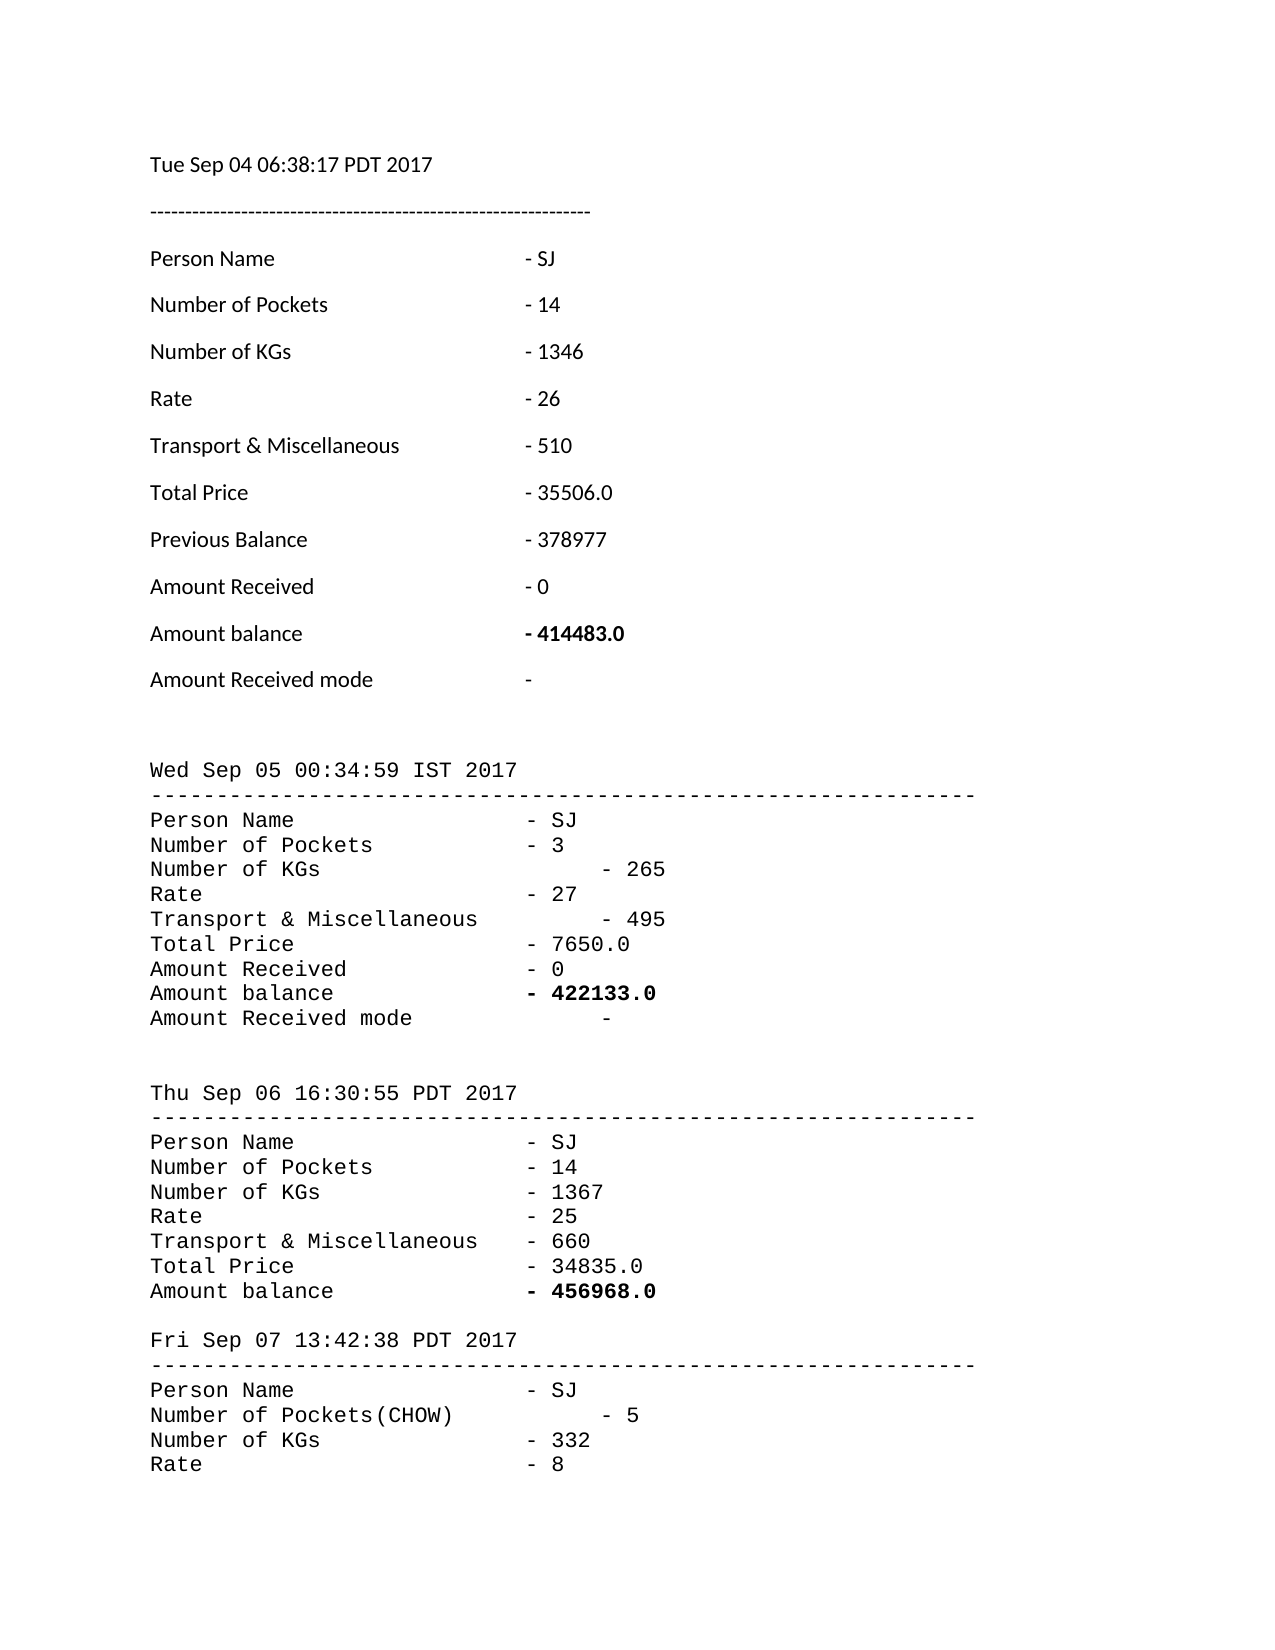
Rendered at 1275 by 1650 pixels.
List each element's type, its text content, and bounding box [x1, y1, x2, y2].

text Rate - 25 [150, 1206, 1125, 1230]
text Amount balance - 414483.0 [150, 619, 1125, 647]
text Wed Sep 05 00:34:59 IST 2017 [150, 759, 1125, 784]
text Amount balance - 422133.0 [150, 982, 1125, 1007]
text Number of Pockets - 14 [150, 1156, 1125, 1181]
text Rate - 8 [150, 1453, 1125, 1478]
text Transport & Miscellaneous - 660 [150, 1230, 1125, 1255]
text Amount Received mode - [150, 666, 1125, 694]
text Total Price - 34835.0 [150, 1255, 1125, 1280]
text Amount Received - 0 [150, 958, 1125, 982]
text Number of Pockets - 14 [150, 291, 1125, 319]
text --------------------------------------------------------------- [150, 197, 1125, 225]
text Person Name - SJ [150, 1379, 1125, 1404]
text Person Name - SJ [150, 809, 1125, 834]
text Previous Balance - 378977 [150, 525, 1125, 553]
text Amount Received - 0 [150, 572, 1125, 600]
text Number of KGs - 1367 [150, 1181, 1125, 1206]
text Person Name - SJ [150, 1131, 1125, 1156]
text Thu Sep 06 16:30:55 PDT 2017 [150, 1082, 1125, 1106]
text Number of Pockets (CHOW) - 5 [150, 1404, 1125, 1429]
text Rate - 27 [150, 883, 1125, 908]
text Amount balance - 456968.0 [150, 1280, 1125, 1305]
text Number of Pockets - 3 [150, 834, 1125, 858]
text Transport & Miscellaneous - 510 [150, 431, 1125, 459]
text Number of KGs - 1346 [150, 337, 1125, 366]
text --------------------------------------------------------------- [150, 1106, 1125, 1131]
text Rate - 26 [150, 384, 1125, 412]
text Person Name - SJ [150, 244, 1125, 272]
text --------------------------------------------------------------- [150, 784, 1125, 809]
text Transport & Miscellaneous - 495 [150, 908, 1125, 933]
text Amount Received mode - [150, 1007, 1125, 1032]
text Tue Sep 04 06:38:17 PDT 2017 [150, 150, 1125, 178]
text --------------------------------------------------------------- [150, 1354, 1125, 1379]
text Number of KGs - 265 [150, 858, 1125, 883]
text Number of KGs - 332 [150, 1429, 1125, 1453]
text Total Price - 7650.0 [150, 933, 1125, 958]
text Total Price - 35506.0 [150, 478, 1125, 506]
text Fri Sep 07 13:42:38 PDT 2017 [150, 1329, 1125, 1354]
